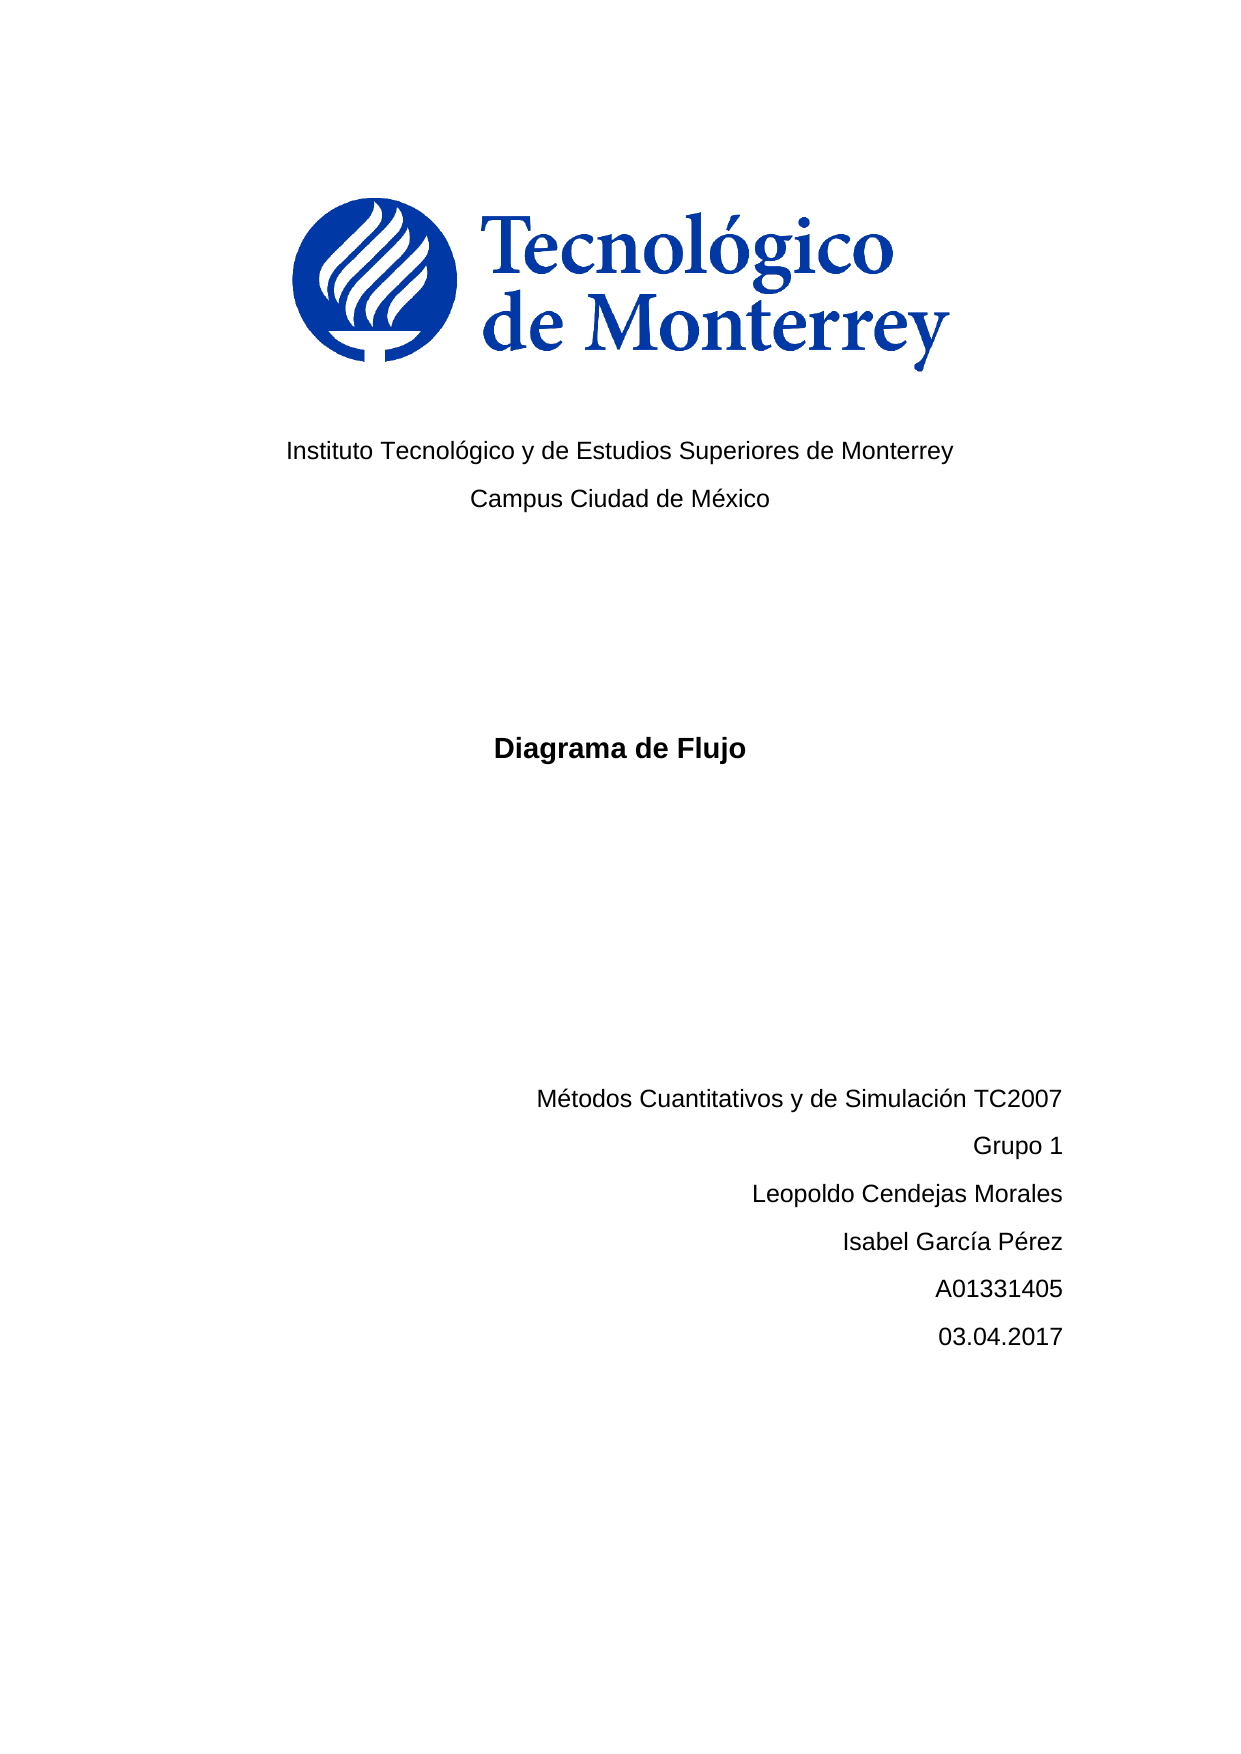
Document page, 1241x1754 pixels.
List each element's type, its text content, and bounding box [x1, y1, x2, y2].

subtitle Diagrama de Flujo [177, 731, 1063, 764]
text Campus Ciudad de México [177, 484, 1063, 512]
text Leopoldo Cendejas Morales [177, 1179, 1063, 1208]
text 03.04.2017 [177, 1322, 1063, 1351]
text A01331405 [177, 1274, 1063, 1303]
text Métodos Cuantitativos y de Simulación TC2007 [177, 1084, 1063, 1112]
text Isabel García Pérez [177, 1227, 1063, 1256]
picture [253, 147, 988, 434]
text Grupo 1 [177, 1131, 1063, 1160]
